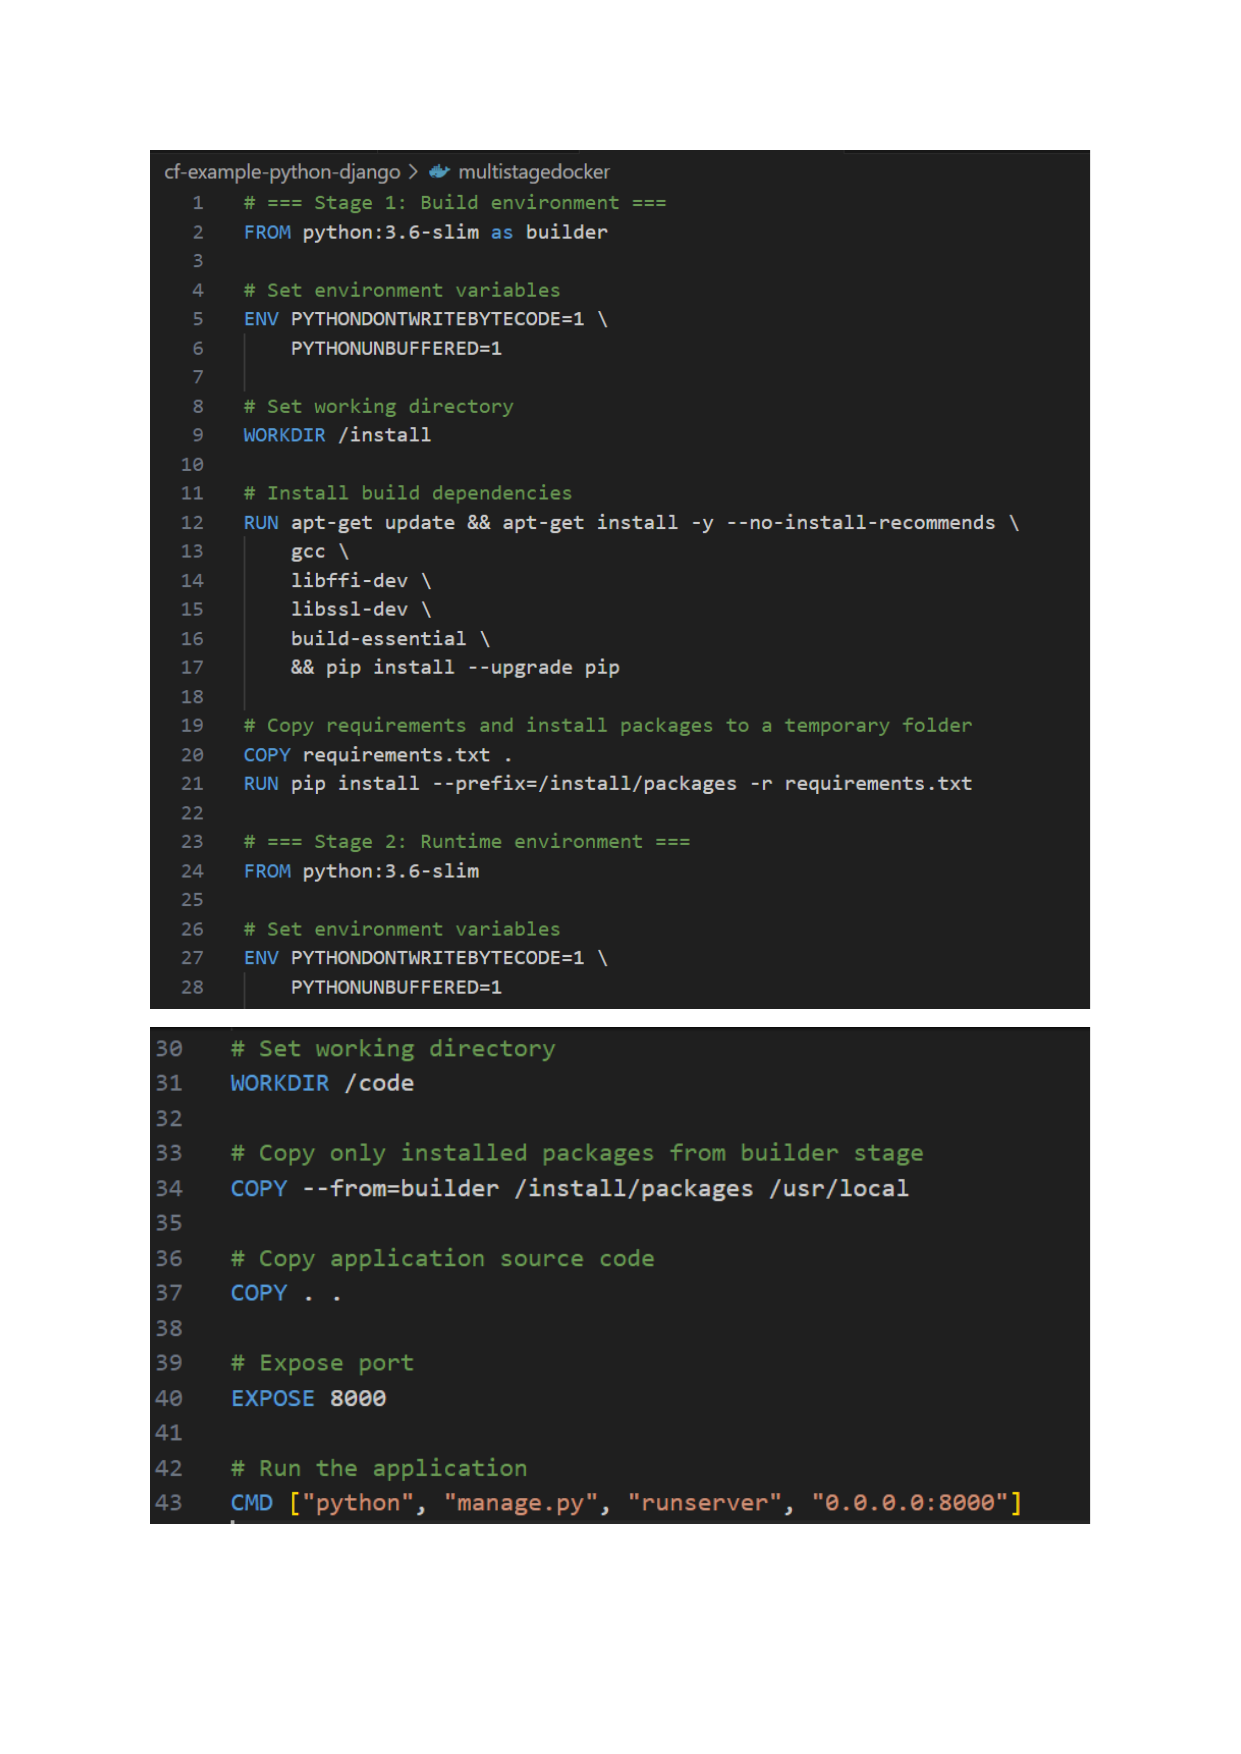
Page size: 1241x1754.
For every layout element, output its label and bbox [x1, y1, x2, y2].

picture [150, 1027, 1091, 1524]
picture [150, 150, 1091, 1009]
